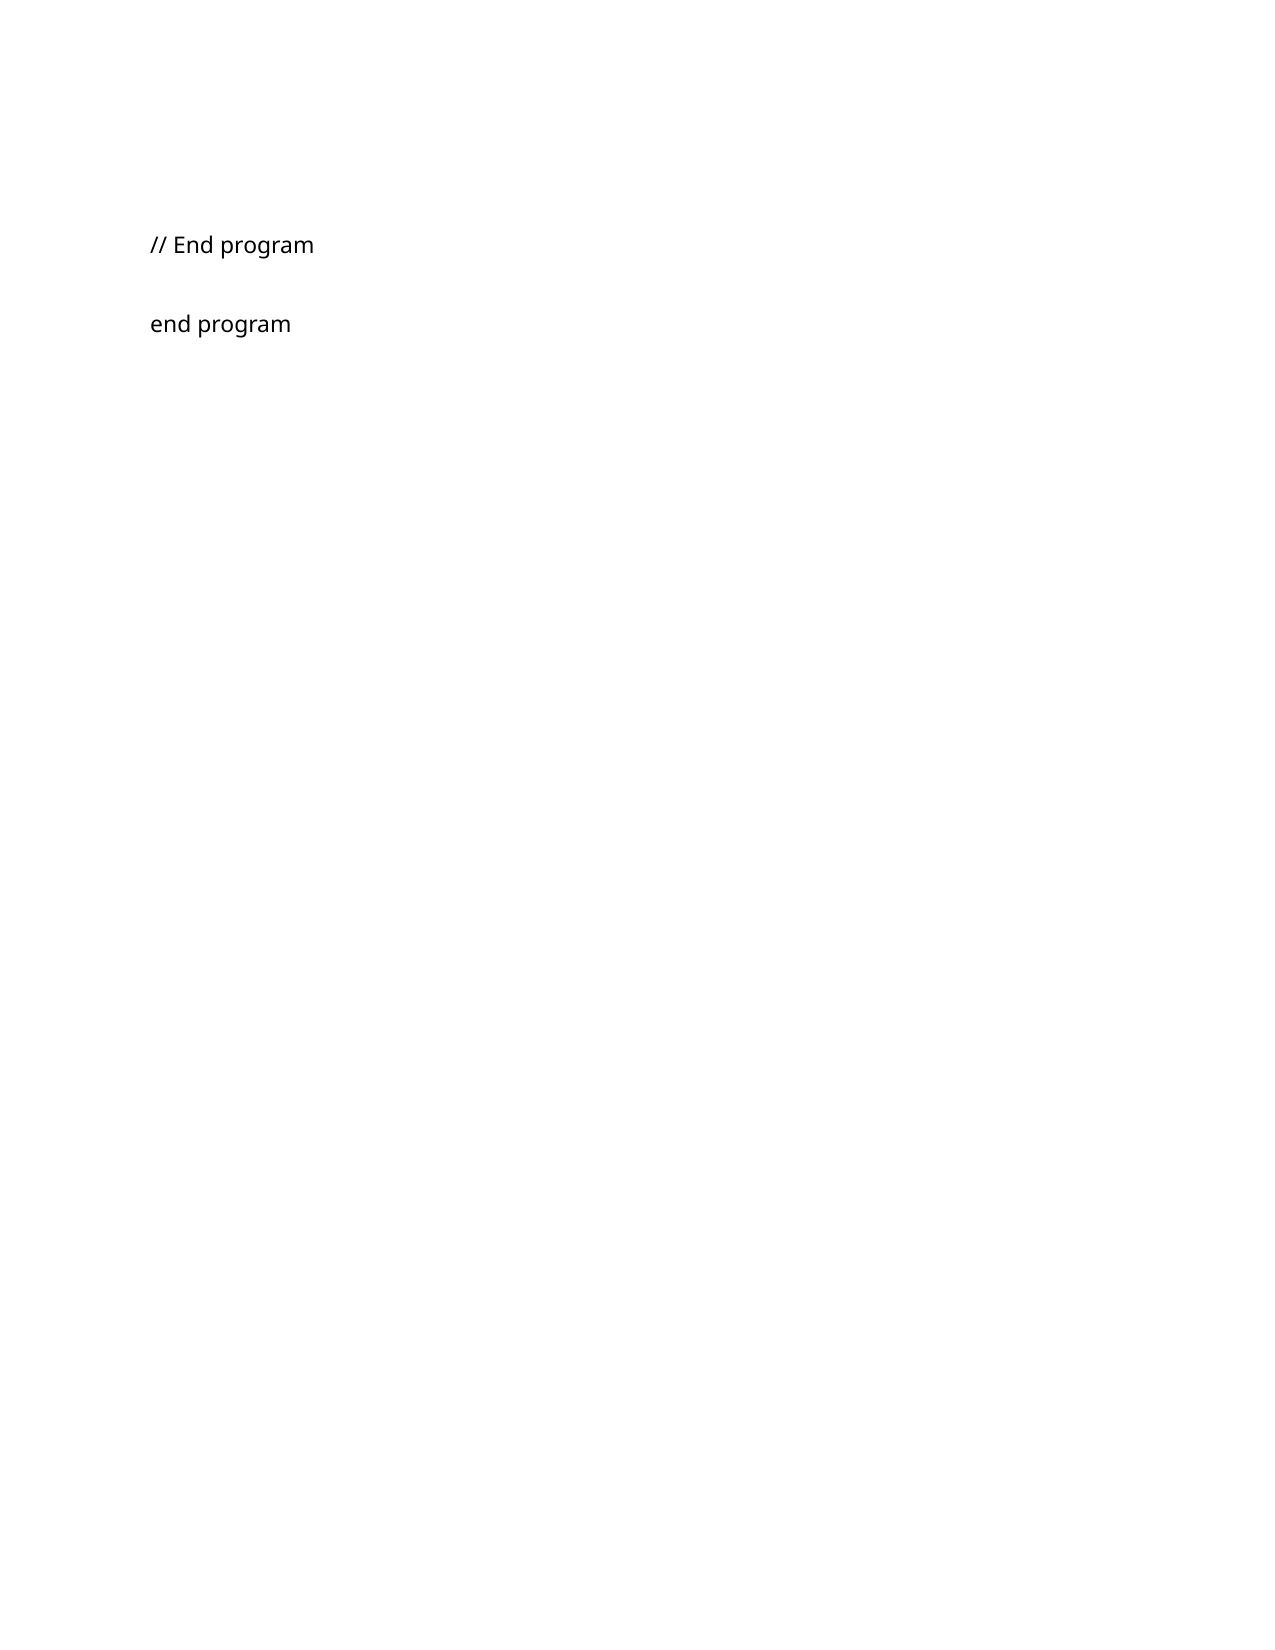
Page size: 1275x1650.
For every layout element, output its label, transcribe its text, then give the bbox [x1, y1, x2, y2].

text // End program [150, 229, 1125, 260]
text end program [150, 308, 1125, 339]
